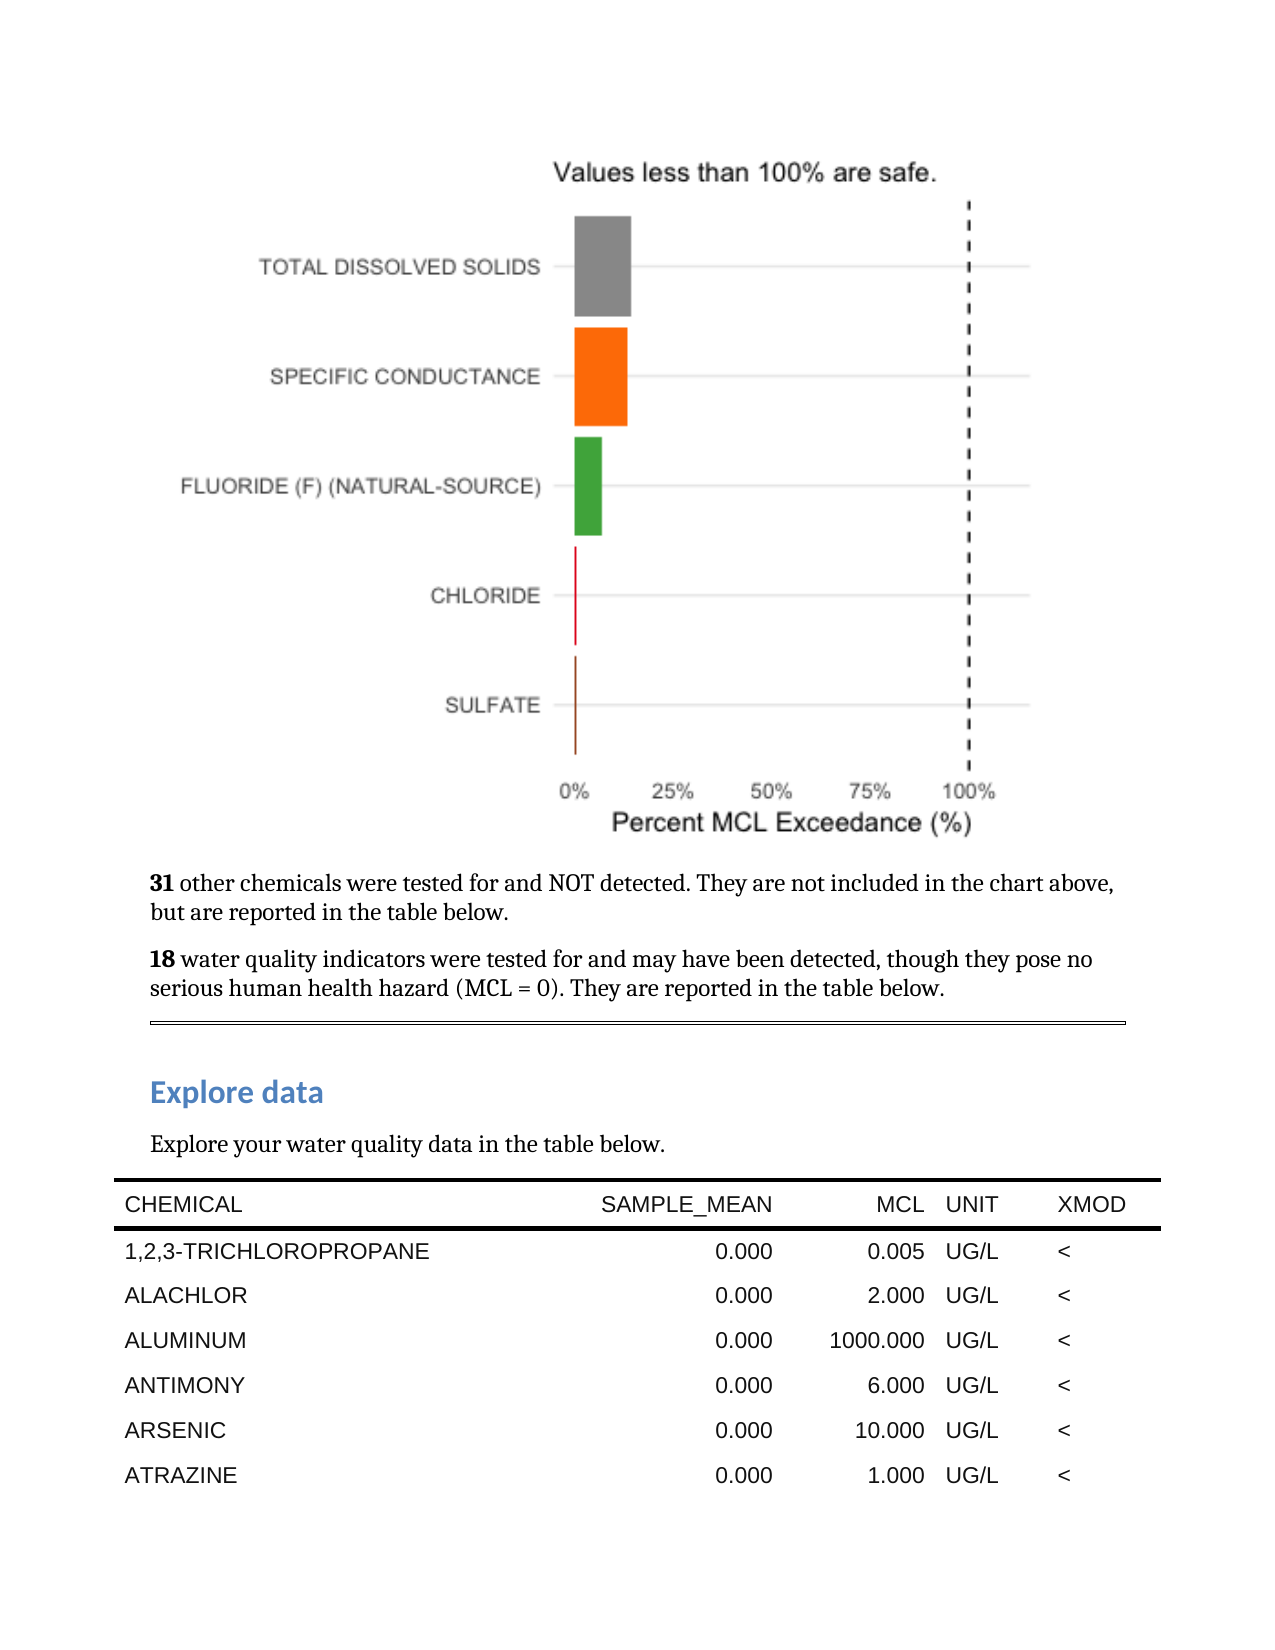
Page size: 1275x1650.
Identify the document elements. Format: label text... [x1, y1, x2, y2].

table_cell < [1047, 1363, 1161, 1408]
text Explore your water quality data in the table below. [150, 1130, 1125, 1159]
table_cell 0.000 [571, 1453, 783, 1498]
table_cell < [1047, 1318, 1161, 1363]
table_cell ANTIMONY [114, 1363, 571, 1408]
picture [168, 150, 1044, 850]
table_cell UG/L [935, 1272, 1047, 1317]
table_header XMOD [1047, 1182, 1161, 1226]
subtitle Explore data [150, 1071, 1125, 1112]
table_cell 10.000 [783, 1408, 935, 1453]
text 31 other chemicals were tested for and NOT detected. They are not included in the chart above, but are reported in the table below. [150, 869, 1125, 926]
table_cell < [1047, 1231, 1161, 1272]
table_cell UG/L [935, 1318, 1047, 1363]
table_cell ALUMINUM [114, 1318, 571, 1363]
table_cell 0.000 [571, 1318, 783, 1363]
text 18 water quality indicators were tested for and may have been detected, though they pose no serious human health hazard (MCL = 0). They are reported in the table below. [150, 945, 1125, 1002]
table_cell < [1047, 1272, 1161, 1317]
table_cell 0.000 [571, 1408, 783, 1453]
table_header CHEMICAL [114, 1182, 571, 1226]
table_cell UG/L [935, 1231, 1047, 1272]
table_cell 0.000 [571, 1272, 783, 1317]
table_cell 1.000 [783, 1453, 935, 1498]
table_cell 1,2,3-TRICHLOROPROPANE [114, 1231, 571, 1272]
table_cell UG/L [935, 1408, 1047, 1453]
table_cell 0.000 [571, 1363, 783, 1408]
table_cell 2.000 [783, 1272, 935, 1317]
table_header SAMPLE_MEAN [571, 1182, 783, 1226]
table_cell UG/L [935, 1363, 1047, 1408]
table_cell < [1047, 1408, 1161, 1453]
table_header UNIT [935, 1182, 1047, 1226]
table_cell 0.005 [783, 1231, 935, 1272]
table_cell 6.000 [783, 1363, 935, 1408]
table_cell 0.000 [571, 1231, 783, 1272]
table_cell < [1047, 1453, 1161, 1498]
table_cell ALACHLOR [114, 1272, 571, 1317]
table_cell UG/L [935, 1453, 1047, 1498]
table_cell ATRAZINE [114, 1453, 571, 1498]
table_header MCL [783, 1182, 935, 1226]
table_cell ARSENIC [114, 1408, 571, 1453]
table_cell 1000.000 [783, 1318, 935, 1363]
